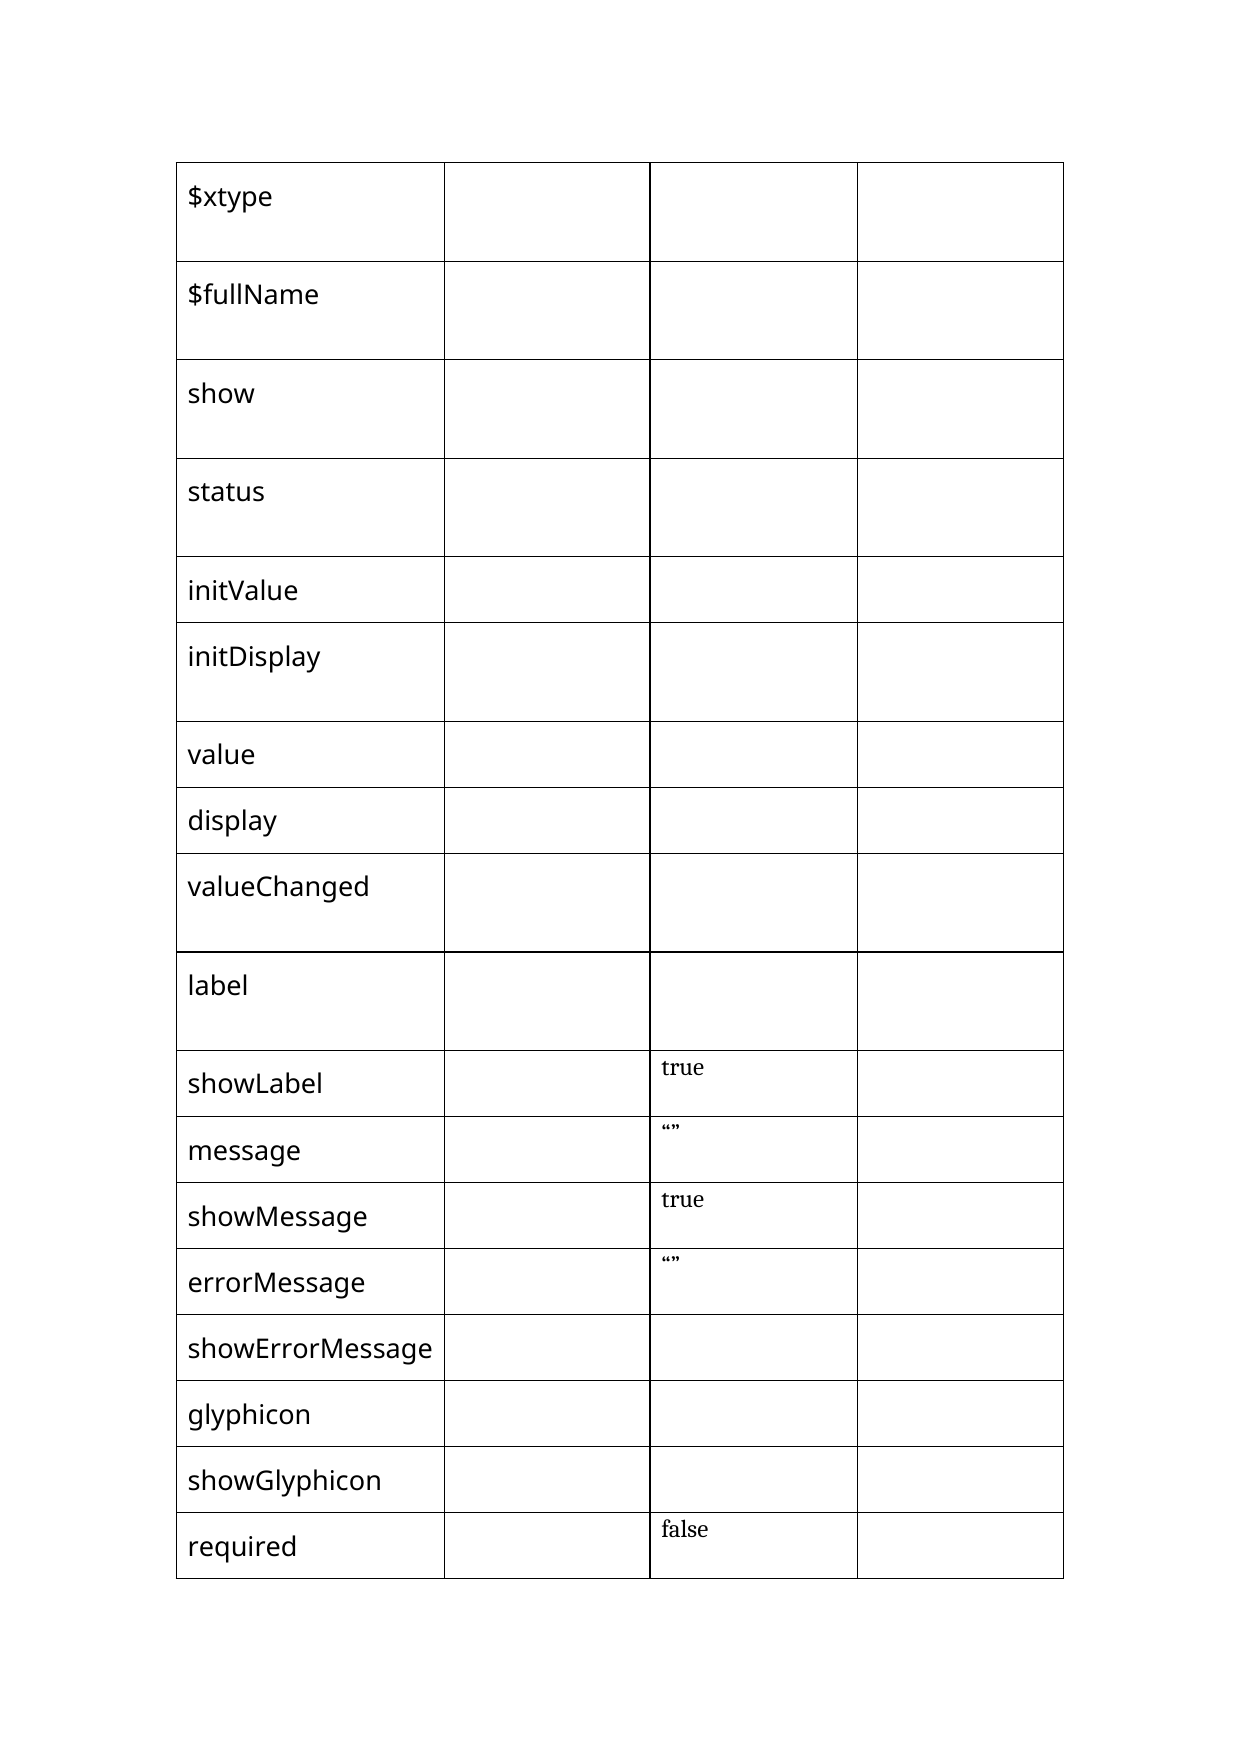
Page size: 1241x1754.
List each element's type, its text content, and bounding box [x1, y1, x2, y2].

table_cell [445, 1249, 649, 1314]
table_cell [858, 1381, 1063, 1446]
table_cell errorMessage [177, 1249, 444, 1314]
table_cell valueChanged [177, 854, 444, 951]
table_cell [858, 623, 1063, 721]
table_cell “” [651, 1249, 857, 1314]
table_cell [445, 360, 649, 458]
table_cell [651, 1315, 857, 1380]
table_cell [445, 1183, 649, 1248]
table_cell [858, 788, 1063, 853]
table_cell [445, 459, 649, 556]
table_cell show [177, 360, 444, 458]
table_cell label [177, 953, 444, 1050]
table_cell [445, 623, 649, 721]
table_cell [651, 459, 857, 556]
table_cell false [651, 1513, 857, 1578]
table_cell [445, 953, 649, 1050]
table_cell [445, 854, 649, 951]
table_cell [445, 557, 649, 622]
table_cell [651, 854, 857, 951]
table_cell true [651, 1183, 857, 1248]
table_cell [445, 1051, 649, 1116]
table_cell [651, 163, 857, 261]
table_cell [858, 1513, 1063, 1578]
table_cell [858, 557, 1063, 622]
table_cell [858, 1183, 1063, 1248]
table_cell display [177, 788, 444, 853]
table_cell [858, 262, 1063, 359]
table_cell [445, 1117, 649, 1182]
table_cell showGlyphicon [177, 1447, 444, 1512]
table_cell message [177, 1117, 444, 1182]
table_cell [858, 722, 1063, 787]
table_cell status [177, 459, 444, 556]
table_cell [445, 262, 649, 359]
table_cell [651, 557, 857, 622]
table_cell [858, 854, 1063, 951]
table_cell [651, 722, 857, 787]
table_cell [858, 360, 1063, 458]
table_cell [445, 722, 649, 787]
table_cell initDisplay [177, 623, 444, 721]
table_cell [445, 1381, 649, 1446]
table_cell showErrorMessage [177, 1315, 444, 1380]
table_cell [651, 788, 857, 853]
table_cell [858, 459, 1063, 556]
table_cell [858, 1249, 1063, 1314]
table_cell [651, 1381, 857, 1446]
table_cell “” [651, 1117, 857, 1182]
table_cell [445, 1315, 649, 1380]
table_cell showMessage [177, 1183, 444, 1248]
table_cell showLabel [177, 1051, 444, 1116]
table_cell [445, 1447, 649, 1512]
table_cell $fullName [177, 262, 444, 359]
table_cell initValue [177, 557, 444, 622]
table_cell [858, 1447, 1063, 1512]
table_cell [858, 163, 1063, 261]
table_cell [445, 1513, 649, 1578]
table_cell [858, 1117, 1063, 1182]
table_cell [858, 1315, 1063, 1380]
table_cell [651, 262, 857, 359]
table_cell $xtype [177, 163, 444, 261]
table_cell [651, 623, 857, 721]
table_cell value [177, 722, 444, 787]
table_cell [651, 360, 857, 458]
table_cell required [177, 1513, 444, 1578]
table_cell [445, 163, 649, 261]
table_cell true [651, 1051, 857, 1116]
table_cell [651, 953, 857, 1050]
table_cell [858, 953, 1063, 1050]
table_cell [651, 1447, 857, 1512]
table_cell [445, 788, 649, 853]
table_cell glyphicon [177, 1381, 444, 1446]
table_cell [858, 1051, 1063, 1116]
